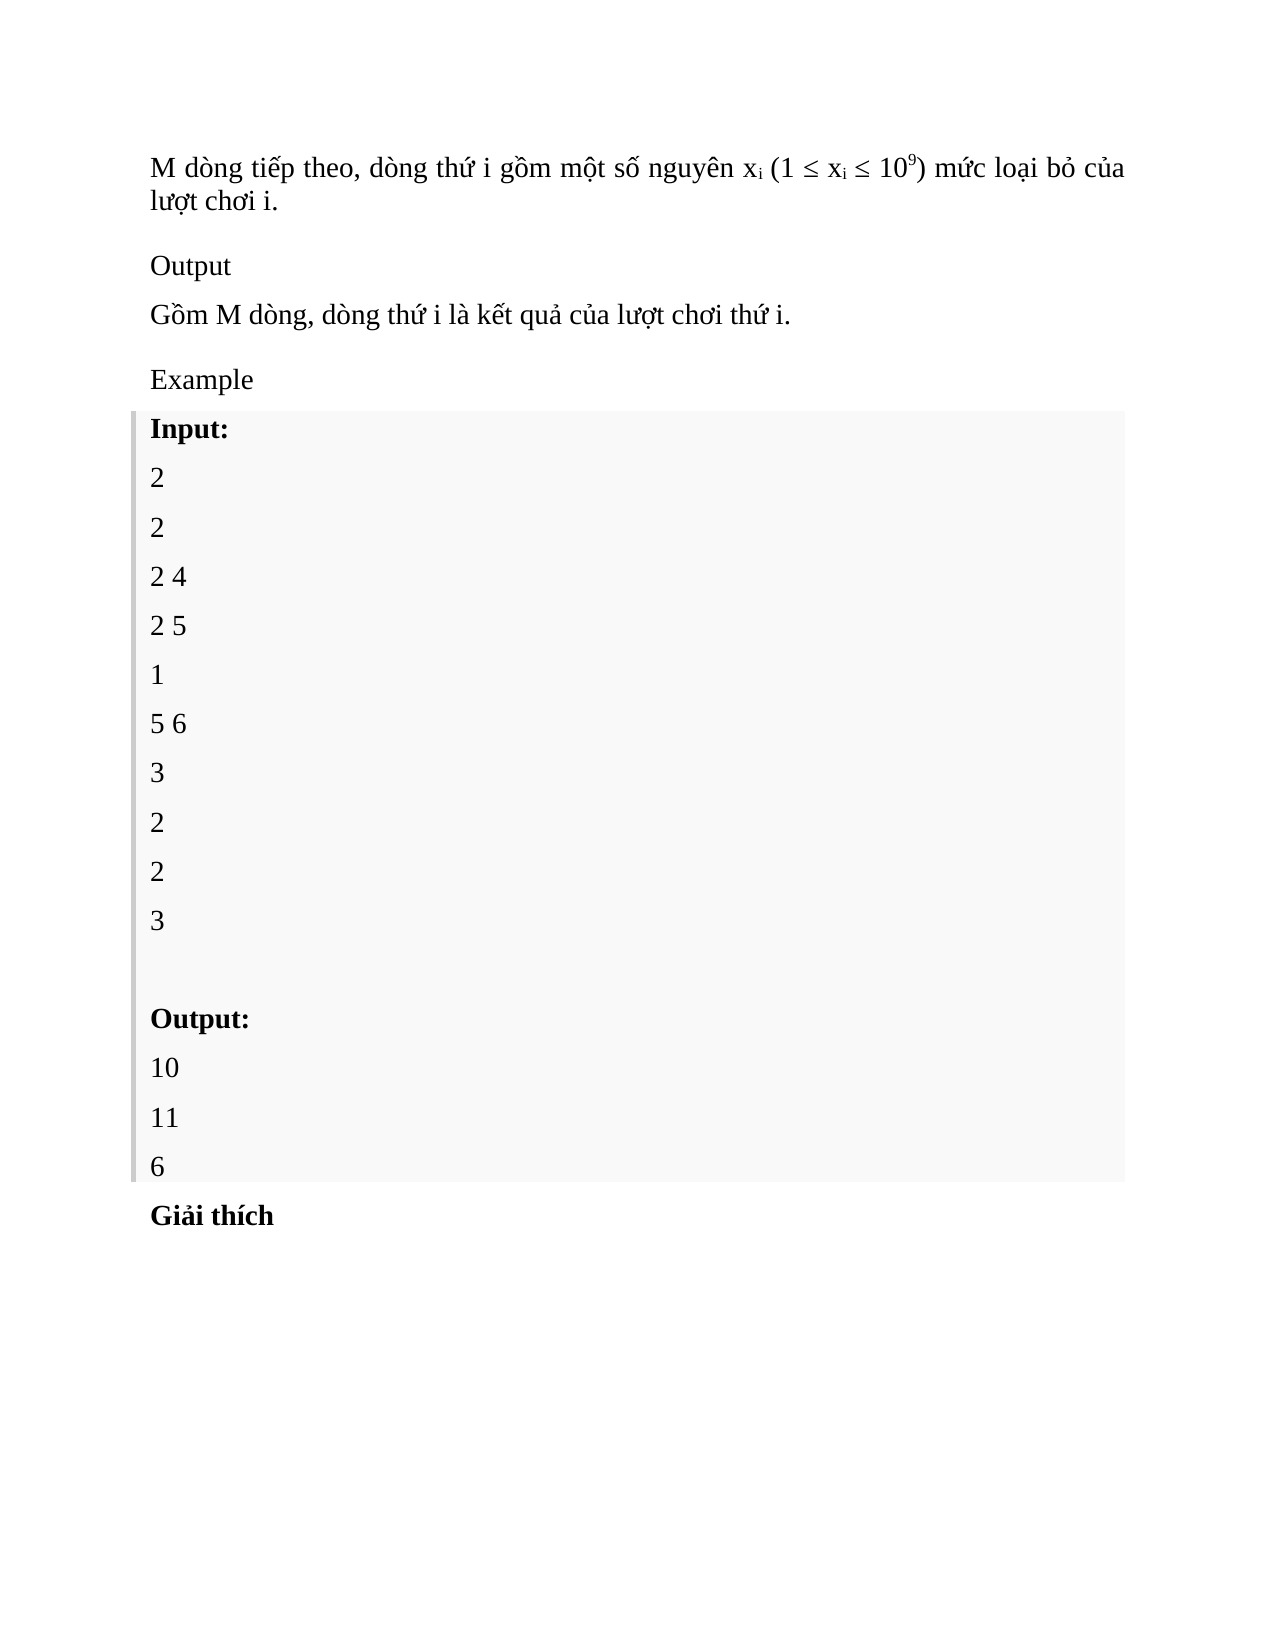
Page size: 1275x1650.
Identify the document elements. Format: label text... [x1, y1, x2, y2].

text 3 [136, 903, 1125, 937]
text 5 6 [136, 706, 1125, 740]
text 6 [136, 1149, 1125, 1182]
text Input: [136, 411, 1125, 445]
text 3 [136, 756, 1125, 789]
text 1 [136, 657, 1125, 691]
text Output [150, 248, 1125, 282]
text 11 [136, 1100, 1125, 1133]
text M dòng tiếp theo, dòng thứ i gồm một số nguyên xi (1 ≤ xi ≤ 109) mức loại bỏ của lượt chơi i. [150, 150, 1125, 217]
text 10 [136, 1051, 1125, 1084]
text Gồm M dòng, dòng thứ i là kết quả của lượt chơi thứ i. [150, 297, 1125, 331]
text Output: [136, 1001, 1125, 1035]
text 2 [136, 854, 1125, 887]
text Giải thích [150, 1198, 1125, 1232]
text 2 5 [136, 608, 1125, 642]
text 2 4 [136, 559, 1125, 592]
text 2 [136, 461, 1125, 494]
text 2 [136, 510, 1125, 543]
text Example [150, 362, 1125, 396]
text 2 [136, 805, 1125, 838]
